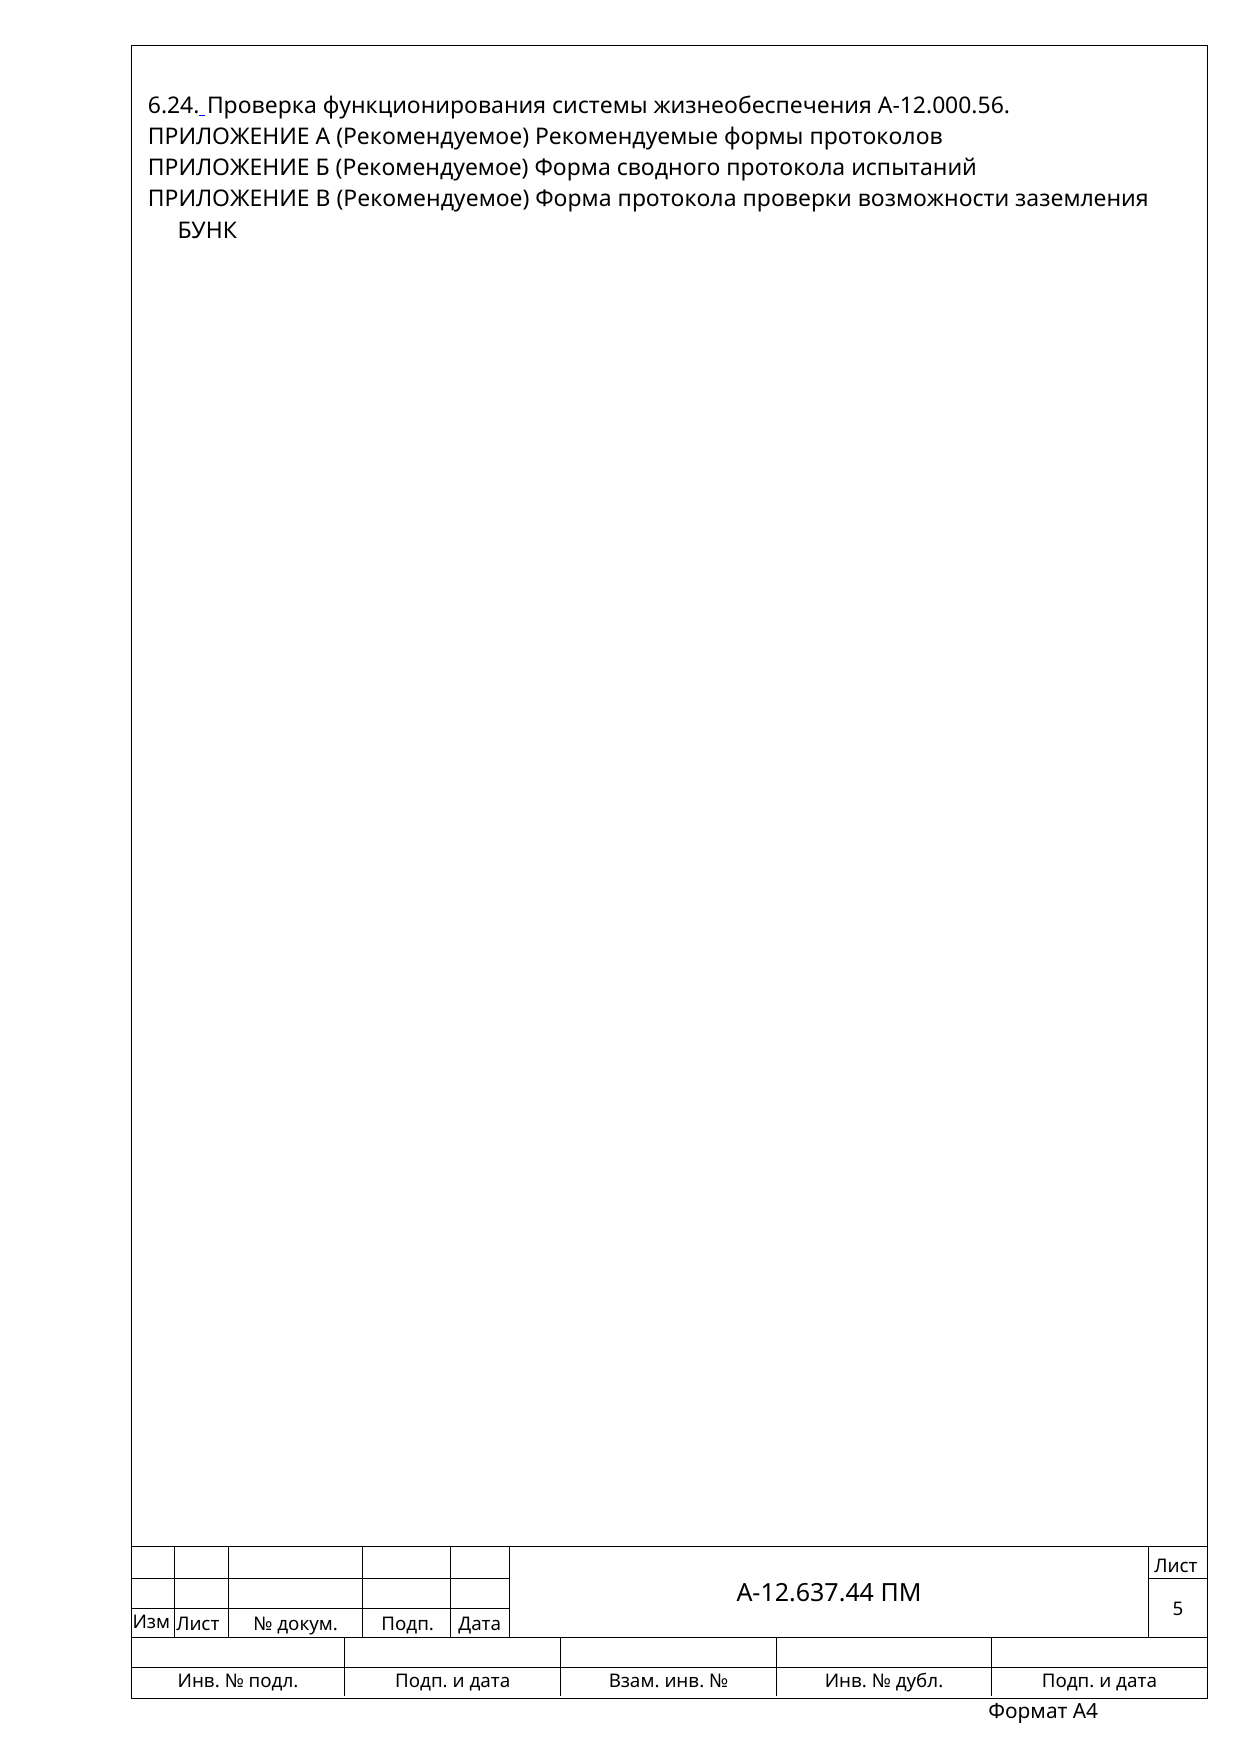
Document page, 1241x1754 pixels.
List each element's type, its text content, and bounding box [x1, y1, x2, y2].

text ПРИЛОЖЕНИЕ А (Рекомендуемое) Рекомендуемые формы протоколов 15 [148, 120, 1204, 151]
text ПРИЛОЖЕНИЕ Б (Рекомендуемое) Форма сводного протокола испытаний 16 [148, 151, 1204, 182]
text ПРИЛОЖЕНИЕ В (Рекомендуемое) Форма протокола проверки возможности заземления БУНК 18 [148, 182, 1204, 245]
text 6.24. Проверка функционирования системы жизнеобеспечения А-12.000.56. 12 [148, 89, 1204, 120]
